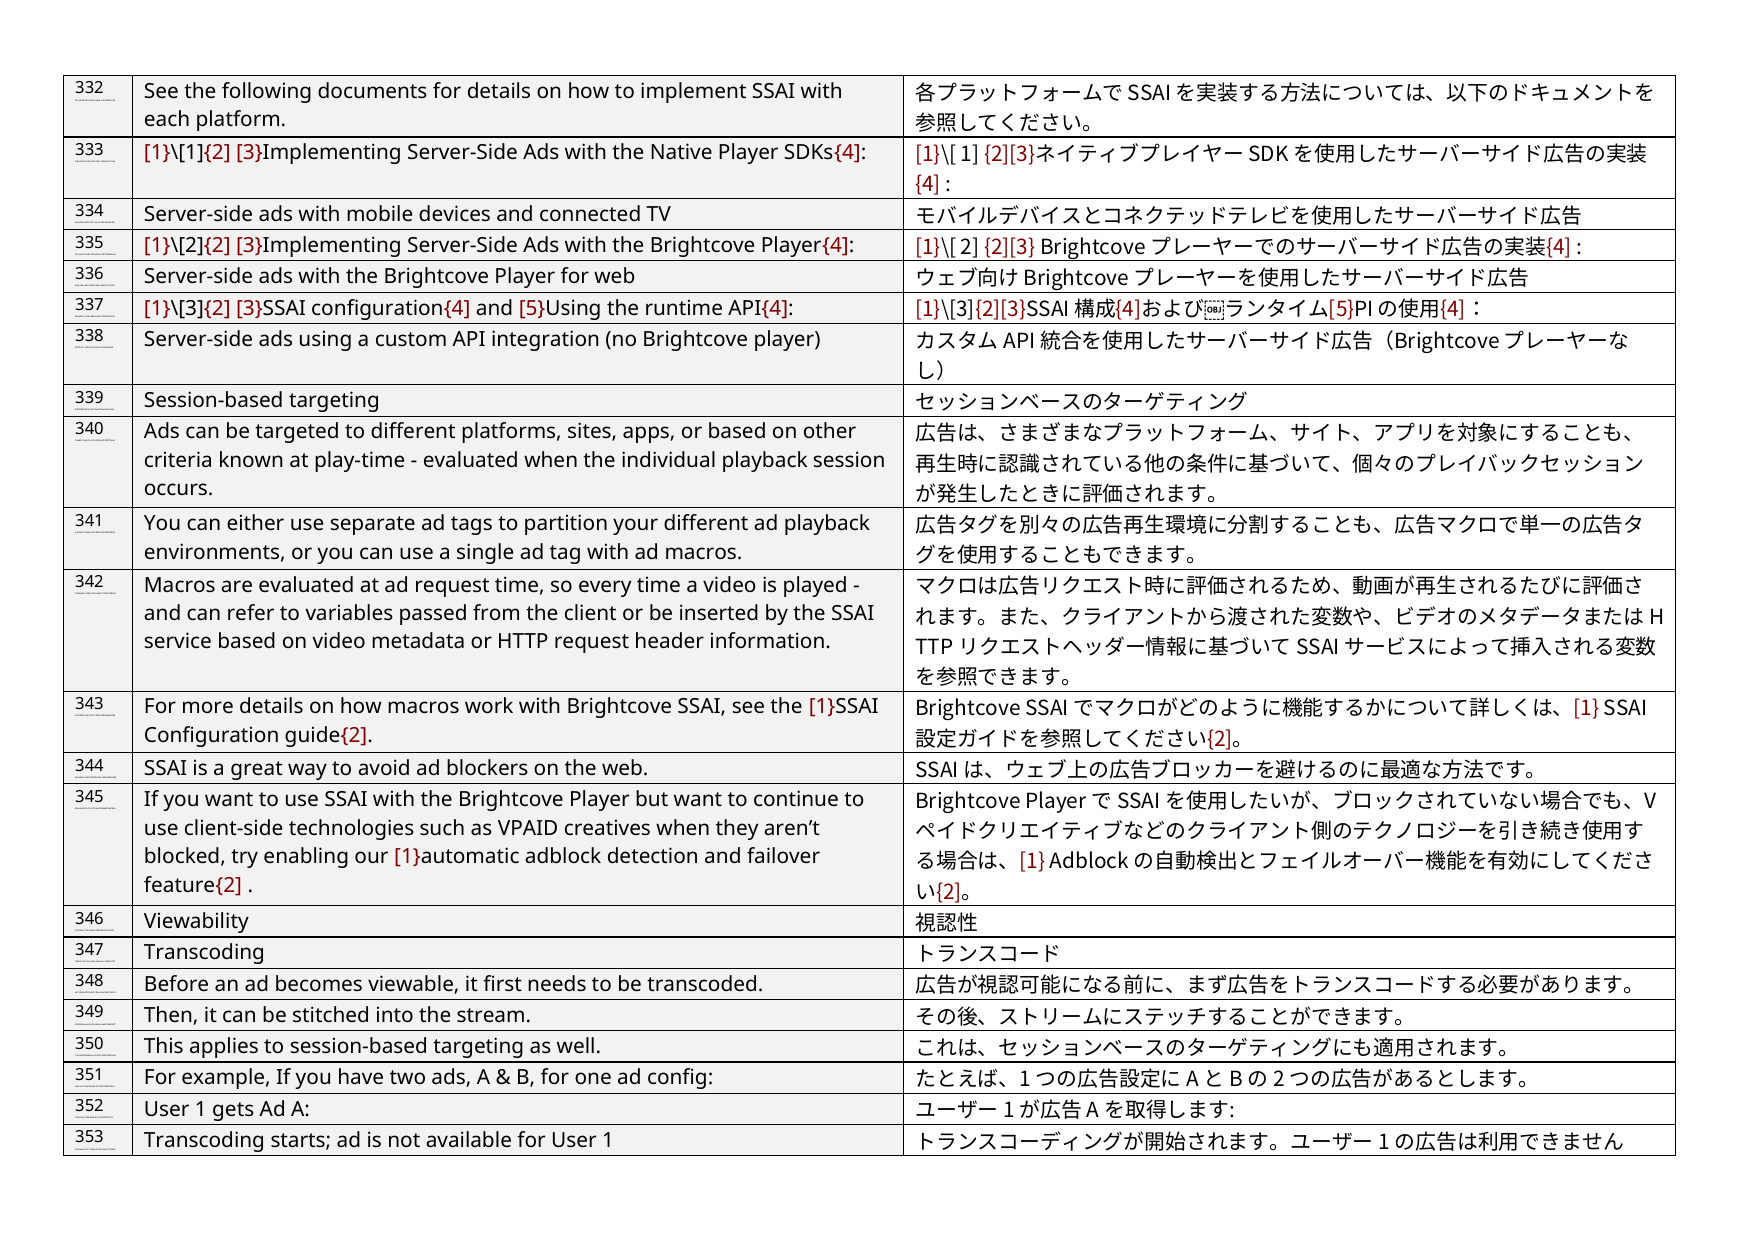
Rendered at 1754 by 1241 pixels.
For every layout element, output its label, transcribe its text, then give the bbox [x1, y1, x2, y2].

table_cell 各プラットフォームでSSAIを実装する方法については、以下のドキュメントを参照してください。 [904, 76, 1675, 136]
table_cell For more details on how macros work with Brightcove SSAI, see the [1}SSAI Configuration guide{2]. [133, 692, 903, 752]
table_cell Server-side ads with the Brightcove Player for web [133, 261, 903, 292]
table_cell トランスコーディングが開始されます。ユーザー 1 の広告は利用できません [904, 1125, 1675, 1155]
table_cell Ads can be targeted to different platforms, sites, apps, or based on other criteria known at play-time - evaluated when the individual playback session occurs. [133, 417, 903, 507]
table_cell これは、セッションベースのターゲティングにも適用されます。 [904, 1031, 1675, 1061]
table_cell マクロは広告リクエスト時に評価されるため、動画が再生されるたびに評価されます。また、クライアントから渡された変数や、ビデオのメタデータまたは HTTP リクエストヘッダー情報に基づいて SSAIサービスによって挿入される変数を参照できます。 [904, 570, 1675, 691]
table_cell For example, If you have two ads, A & B, for one ad config: [133, 1063, 903, 1093]
table_cell 338 457fb4f1-1d22-4c49-9afd-c47a3f8c4fe9 [64, 324, 132, 384]
table_cell 343 e47569f4-c2e2-4071-9b05-9f855de5b298 [64, 692, 132, 752]
table_cell 広告は、さまざまなプラットフォーム、サイト、アプリを対象にすることも、再生時に認識されている他の条件に基づいて、個々のプレイバックセッションが発生したときに評価されます。 [904, 417, 1675, 507]
table_cell Then, it can be stitched into the stream. [133, 1000, 903, 1030]
table_cell You can either use separate ad tags to partition your different ad playback environments, or you can use a single ad tag with ad macros. [133, 508, 903, 569]
table_cell ユーザー 1 が広告 A を取得します: [904, 1094, 1675, 1124]
table_cell [1}\[3]{2][3}SSAI構成{4]および￼ランタイム[5}PIの使用{4]： [904, 293, 1675, 323]
table_cell SSAI is a great way to avoid ad blockers on the web. [133, 753, 903, 783]
table_cell Transcoding [133, 938, 903, 968]
table_cell 345 80e6fe56-81d1-4176-bb42-9ebd81e5f0ba [64, 784, 132, 905]
table_cell Server-side ads using a custom API integration (no Brightcove player) [133, 324, 903, 384]
table_cell 広告が視認可能になる前に、まず広告をトランスコードする必要があります。 [904, 969, 1675, 999]
table_cell Transcoding starts; ad is not available for User 1 [133, 1125, 903, 1155]
table_cell Macros are evaluated at ad request time, so every time a video is played - and can refer to variables passed from the client or be inserted by the SSAI service based on video metadata or HTTP request header information. [133, 570, 903, 691]
table_cell See the following documents for details on how to implement SSAI with each platform. [133, 76, 903, 136]
table_cell 333 6a812d78-3ef0-4c05-845c-628b4a7e7c4e [64, 138, 132, 198]
table_cell [1}\[3]{2] [3}SSAI configuration{4] and [5}Using the runtime API{4]: [133, 293, 903, 323]
table_cell 341 e424a057-3deb-4a9f-84ef-b3225a798955 [64, 508, 132, 569]
table_cell User 1 gets Ad A: [133, 1094, 903, 1124]
table_cell SSAIは、ウェブ上の広告ブロッカーを避けるのに最適な方法です。 [904, 753, 1675, 783]
table_cell Brightcove SSAI でマクロがどのように機能するかについて詳しくは、[1} SSAI 設定ガイドを参照してください{2]。 [904, 692, 1675, 752]
table_cell [1}\[1]{2] [3}Implementing Server-Side Ads with the Native Player SDKs{4]: [133, 138, 903, 198]
table_cell その後、ストリームにステッチすることができます。 [904, 1000, 1675, 1030]
table_cell 332 9c3a25c8-a9a4-4a2c-ae0a-23c328b69120 [64, 76, 132, 136]
table_cell [1}\[ 2] {2][3} Brightcove プレーヤーでのサーバーサイド広告の実装{4] : [904, 230, 1675, 260]
table_cell たとえば、1 つの広告設定に A と B の 2 つの広告があるとします。 [904, 1063, 1675, 1093]
table_cell 広告タグを別々の広告再生環境に分割することも、広告マクロで単一の広告タグを使用することもできます。 [904, 508, 1675, 569]
table_cell Server-side ads with mobile devices and connected TV [133, 199, 903, 229]
table_cell ウェブ向けBrightcoveプレーヤーを使用したサーバーサイド広告 [904, 261, 1675, 292]
table_cell セッションベースのターゲティング [904, 385, 1675, 416]
table_cell 342 7048edb5-7d0b-4581-bd33-279e72dfbfd1 [64, 570, 132, 691]
table_cell Session-based targeting [133, 385, 903, 416]
table_cell Before an ad becomes viewable, it first needs to be transcoded. [133, 969, 903, 999]
table_cell If you want to use SSAI with the Brightcove Player but want to continue to use client-side technologies such as VPAID creatives when they aren’t blocked, try enabling our [1}automatic adblock detection and failover feature{2] . [133, 784, 903, 905]
table_cell モバイルデバイスとコネクテッドテレビを使用したサーバーサイド広告 [904, 199, 1675, 229]
table_cell [1}\[ 1] {2][3}ネイティブプレイヤー SDK を使用したサーバーサイド広告の実装{4] : [904, 138, 1675, 198]
table_cell Viewability [133, 906, 903, 936]
table_cell 340 fc4a4b13-de7b-4c13-85d4-d7b709ff7adb [64, 417, 132, 507]
table_cell Brightcove Player で SSAI を使用したいが、ブロックされていない場合でも、Vペイドクリエイティブなどのクライアント側のテクノロジーを引き続き使用する場合は、[1} Adblock の自動検出とフェイルオーバー機能を有効にしてください{2]。 [904, 784, 1675, 905]
table_cell カスタム API 統合を使用したサーバーサイド広告（Brightcoveプレーヤーなし） [904, 324, 1675, 384]
table_cell This applies to session-based targeting as well. [133, 1031, 903, 1061]
table_cell 視認性 [904, 906, 1675, 936]
table_cell トランスコード [904, 938, 1675, 968]
table_cell [1}\[2]{2] [3}Implementing Server-Side Ads with the Brightcove Player{4]: [133, 230, 903, 260]
